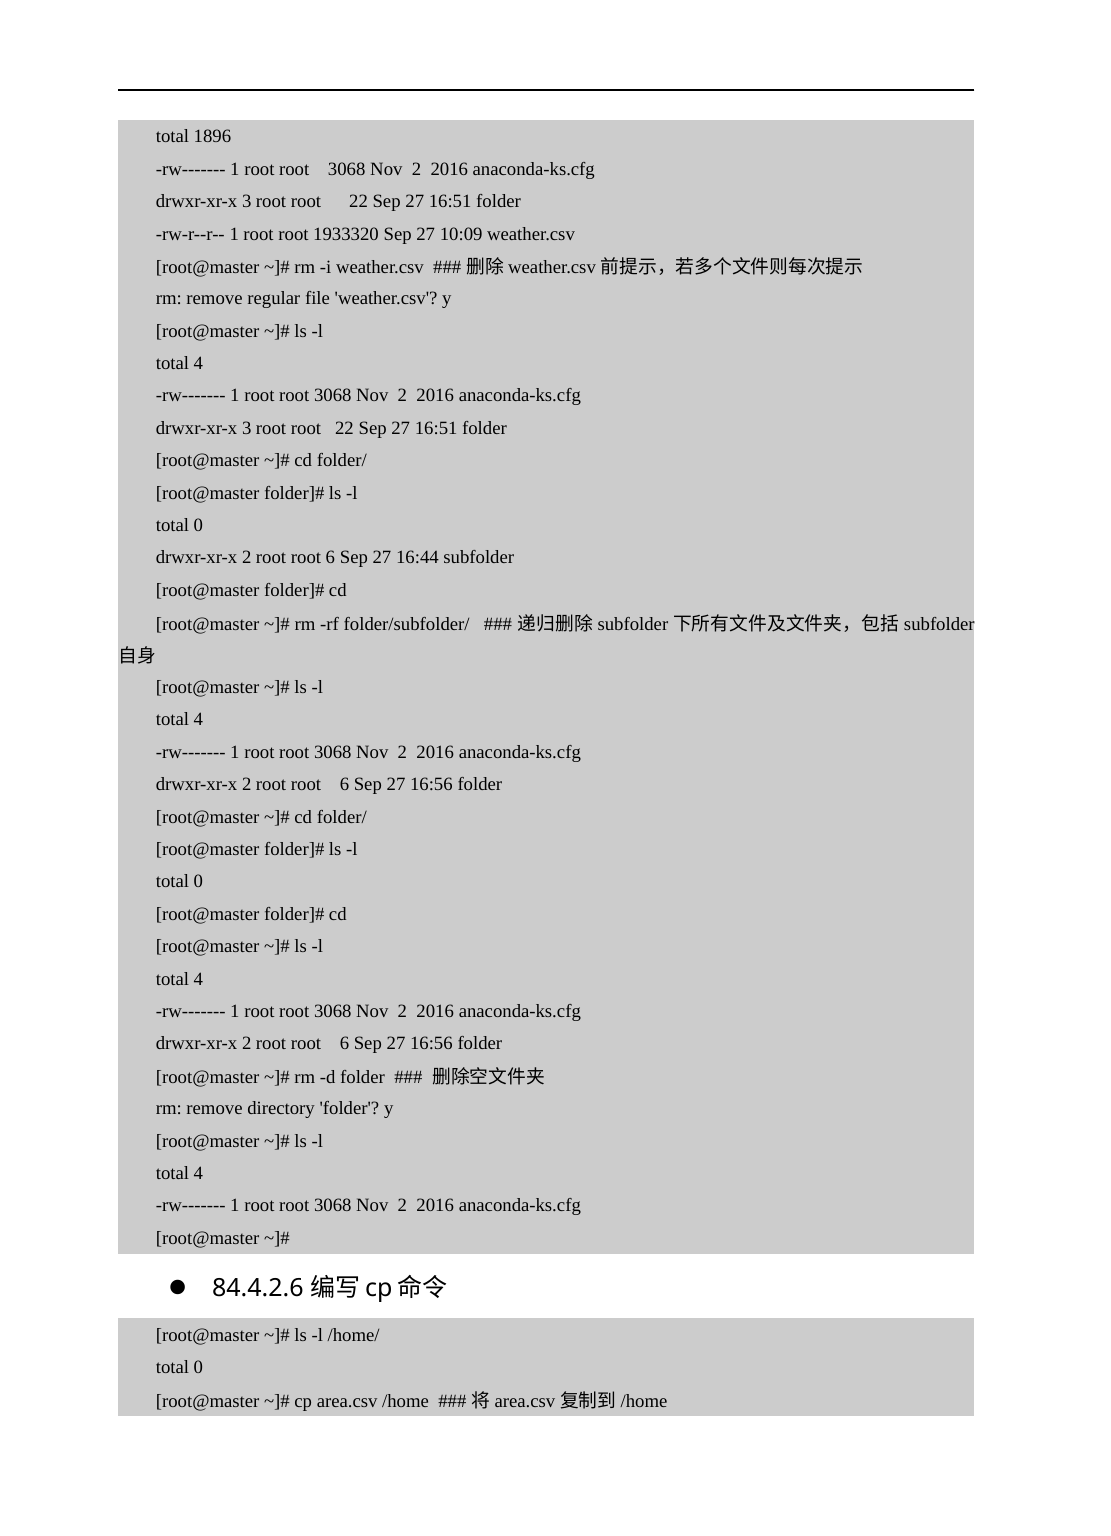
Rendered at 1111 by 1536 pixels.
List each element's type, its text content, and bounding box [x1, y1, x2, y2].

text [root@master ~]# cd folder/ [118, 444, 974, 476]
text total 4 [118, 962, 974, 994]
text [root@master ~]# rm -i weather.csv ### 删除 weather.csv 前提示，若多个文件则每次提示 [118, 249, 974, 282]
text drwxr-xr-x 3 root root 22 Sep 27 16:51 folder [118, 184, 974, 217]
text [root@master ~]# cd folder/ [118, 800, 974, 832]
text [root@master ~]# ls -l [118, 314, 974, 347]
text -rw------- 1 root root 3068 Nov 2 2016 anaconda-ks.cfg [118, 1189, 974, 1221]
text [root@master ~]# rm -rf folder/subfolder/ ### 递归删除 subfolder 下所有文件及文件夹，包括 subfolder 自身 [118, 606, 974, 671]
text [root@master ~]# ls -l [118, 671, 974, 703]
text [root@master folder]# cd [118, 573, 974, 606]
text [root@master folder]# ls -l [118, 832, 974, 865]
text rm: remove directory 'folder'? y [118, 1092, 974, 1124]
text drwxr-xr-x 2 root root 6 Sep 27 16:44 subfolder [118, 541, 974, 573]
text [root@master ~]# ls -l [118, 1124, 974, 1156]
text -rw------- 1 root root 3068 Nov 2 2016 anaconda-ks.cfg [118, 994, 974, 1027]
text total 4 [118, 1156, 974, 1189]
text drwxr-xr-x 2 root root 6 Sep 27 16:56 folder [118, 768, 974, 800]
text -rw------- 1 root root 3068 Nov 2 2016 anaconda-ks.cfg [118, 379, 974, 411]
text total 1896 [118, 120, 974, 152]
text total 4 [118, 347, 974, 379]
text [root@master ~]# ls -l /home/ [118, 1318, 974, 1351]
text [118, 217, 974, 249]
text total 4 [118, 703, 974, 735]
text -rw------- 1 root root 3068 Nov 2 2016 anaconda-ks.cfg [118, 152, 974, 184]
text total 0 [118, 865, 974, 897]
text drwxr-xr-x 3 root root 22 Sep 27 16:51 folder [118, 411, 974, 444]
text rm: remove regular file 'weather.csv'? y [118, 282, 974, 314]
text [root@master folder]# cd [118, 897, 974, 930]
text [root@master ~]# cp area.csv /home ### 将 area.csv 复制到 /home [118, 1383, 974, 1416]
text total 0 [118, 508, 974, 541]
text [root@master folder]# ls -l [118, 476, 974, 508]
text [root@master ~]# ls -l [118, 930, 974, 962]
text -rw------- 1 root root 3068 Nov 2 2016 anaconda-ks.cfg [118, 735, 974, 768]
text total 0 [118, 1351, 974, 1383]
text [root@master ~]# rm -d folder ### 删除空文件夹 [118, 1059, 974, 1092]
list 84.4.2.6 编写cp命令 [168, 1254, 974, 1318]
text drwxr-xr-x 2 root root 6 Sep 27 16:56 folder [118, 1027, 974, 1059]
text [root@master ~]# [118, 1221, 974, 1254]
